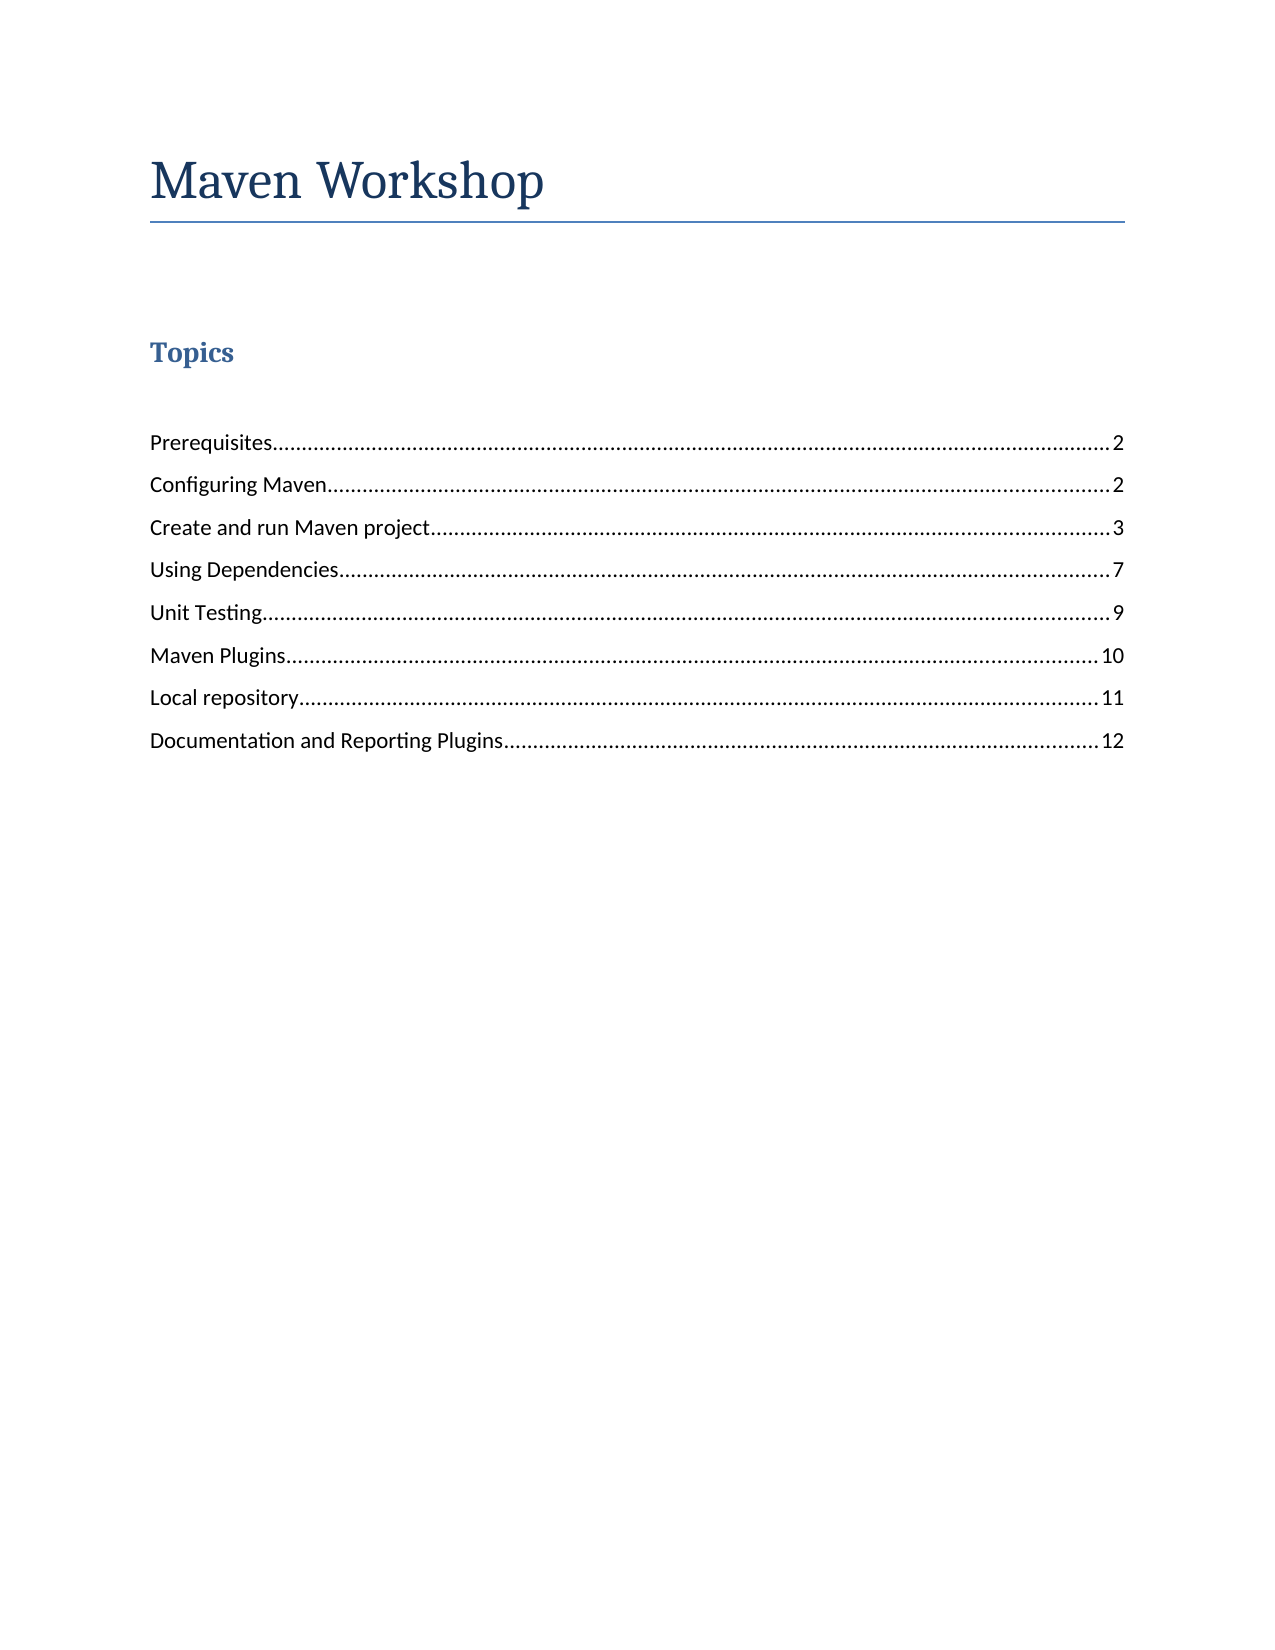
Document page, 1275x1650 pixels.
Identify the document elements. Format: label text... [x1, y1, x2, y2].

title Maven Workshop [150, 150, 1125, 221]
